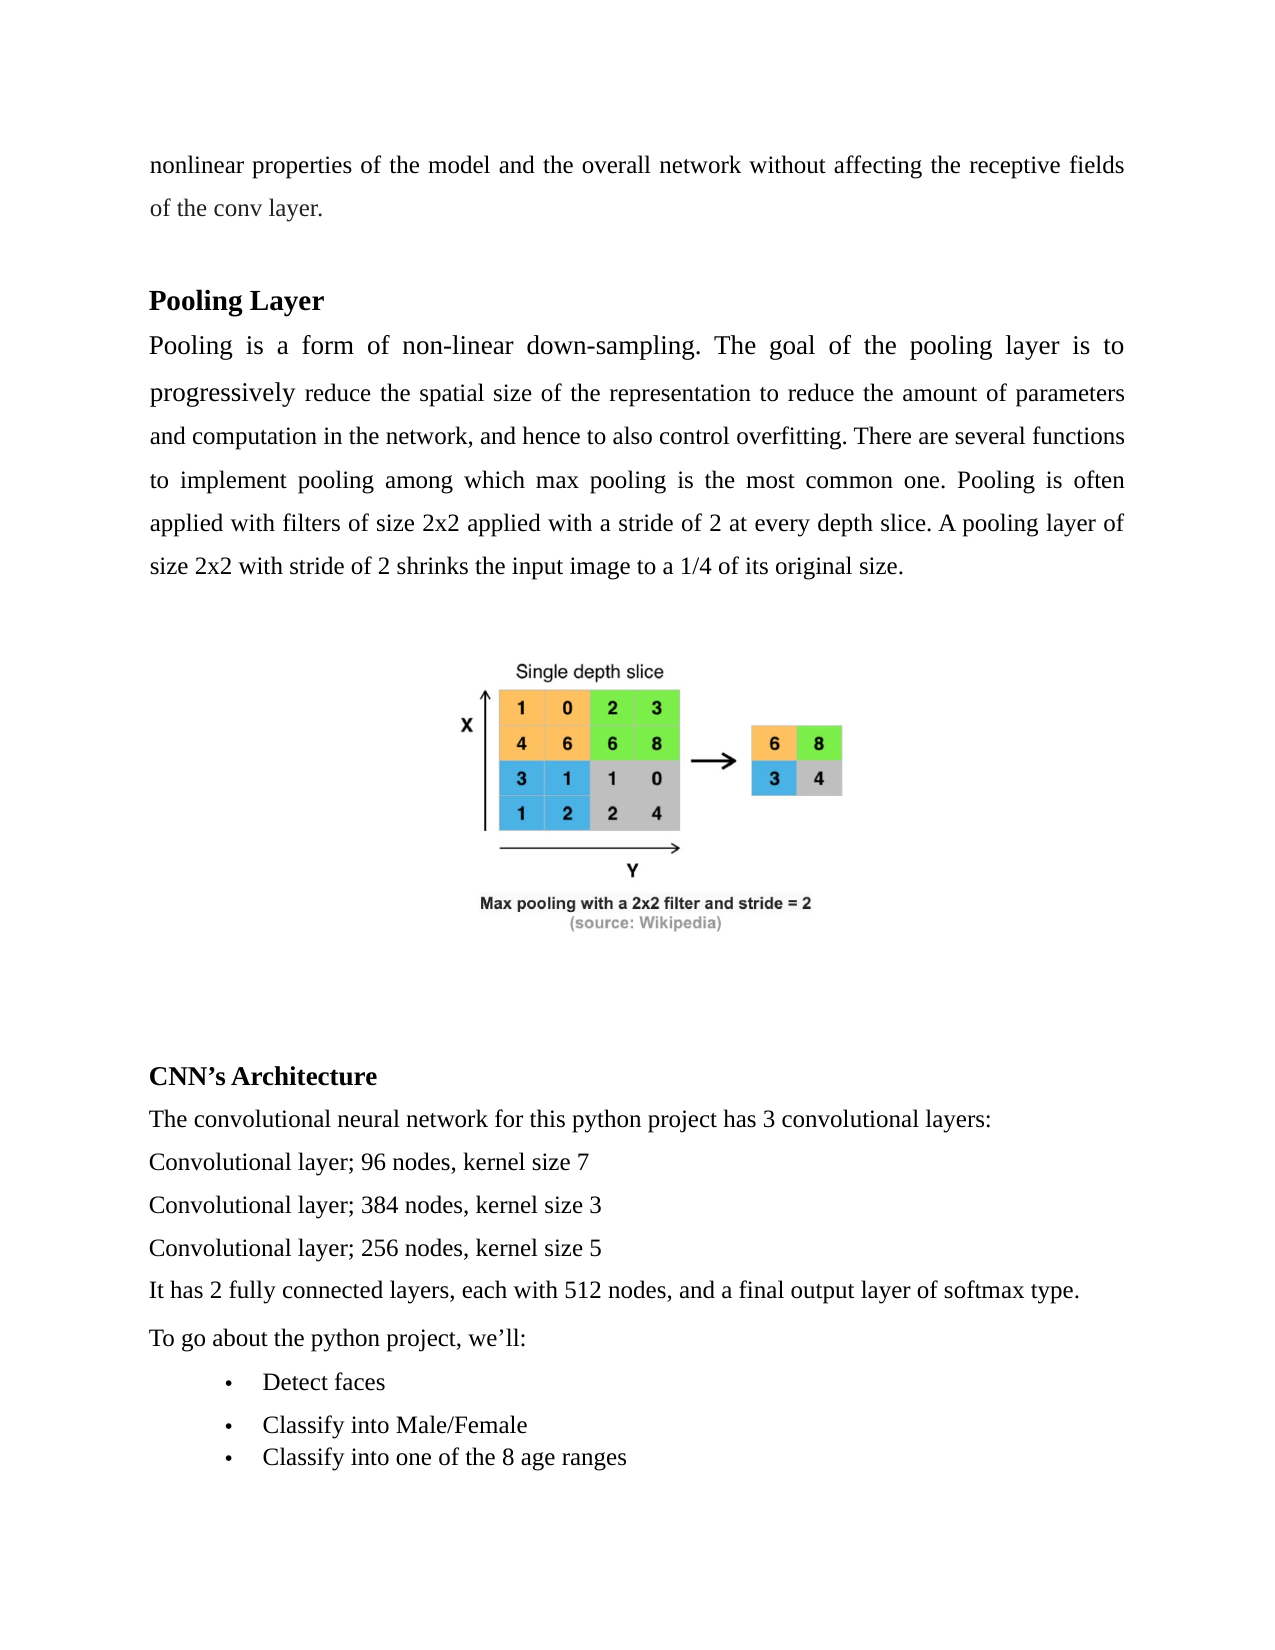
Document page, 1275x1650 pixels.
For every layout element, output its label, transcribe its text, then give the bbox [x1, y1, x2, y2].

list Detect faces [225, 1367, 1126, 1395]
subtitle CNN’s Architecture [148, 1060, 1135, 1091]
text It has 2 fully connected layers, each with 512 nodes, and a final output layer of softmax type. [148, 1276, 1126, 1304]
text Convolutional layer; 96 nodes, kernel size 7 [148, 1147, 1126, 1176]
picture [150, 637, 1125, 950]
text Convolutional layer; 256 nodes, kernel size 5 [148, 1233, 1126, 1261]
text To go about the python project, we’ll: [148, 1323, 1126, 1352]
list Classify into Male/Female [225, 1410, 1126, 1438]
text The convolutional neural network for this python project has 3 convolutional layers: [148, 1104, 1126, 1133]
list Classify into one of the 8 age ranges [225, 1442, 1126, 1471]
text Pooling is a form of non-linear down-sampling. The goal of the pooling layer is to progressively reduce the spatial size of the representation to reduce the amount of parameters and computation in the network, and hence to also control overfitting. There are several functions to implement pooling among which max pooling is the most common one. Pooling is often applied with filters of size 2x2 applied with a stride of 2 at every depth slice. A pooling layer of size 2x2 with stride of 2 shrinks the input image to a 1/4 of its original size. [148, 329, 1126, 580]
subtitle Pooling Layer [148, 283, 1135, 317]
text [148, 151, 1126, 222]
text Convolutional layer; 384 nodes, kernel size 3 [148, 1190, 1126, 1219]
